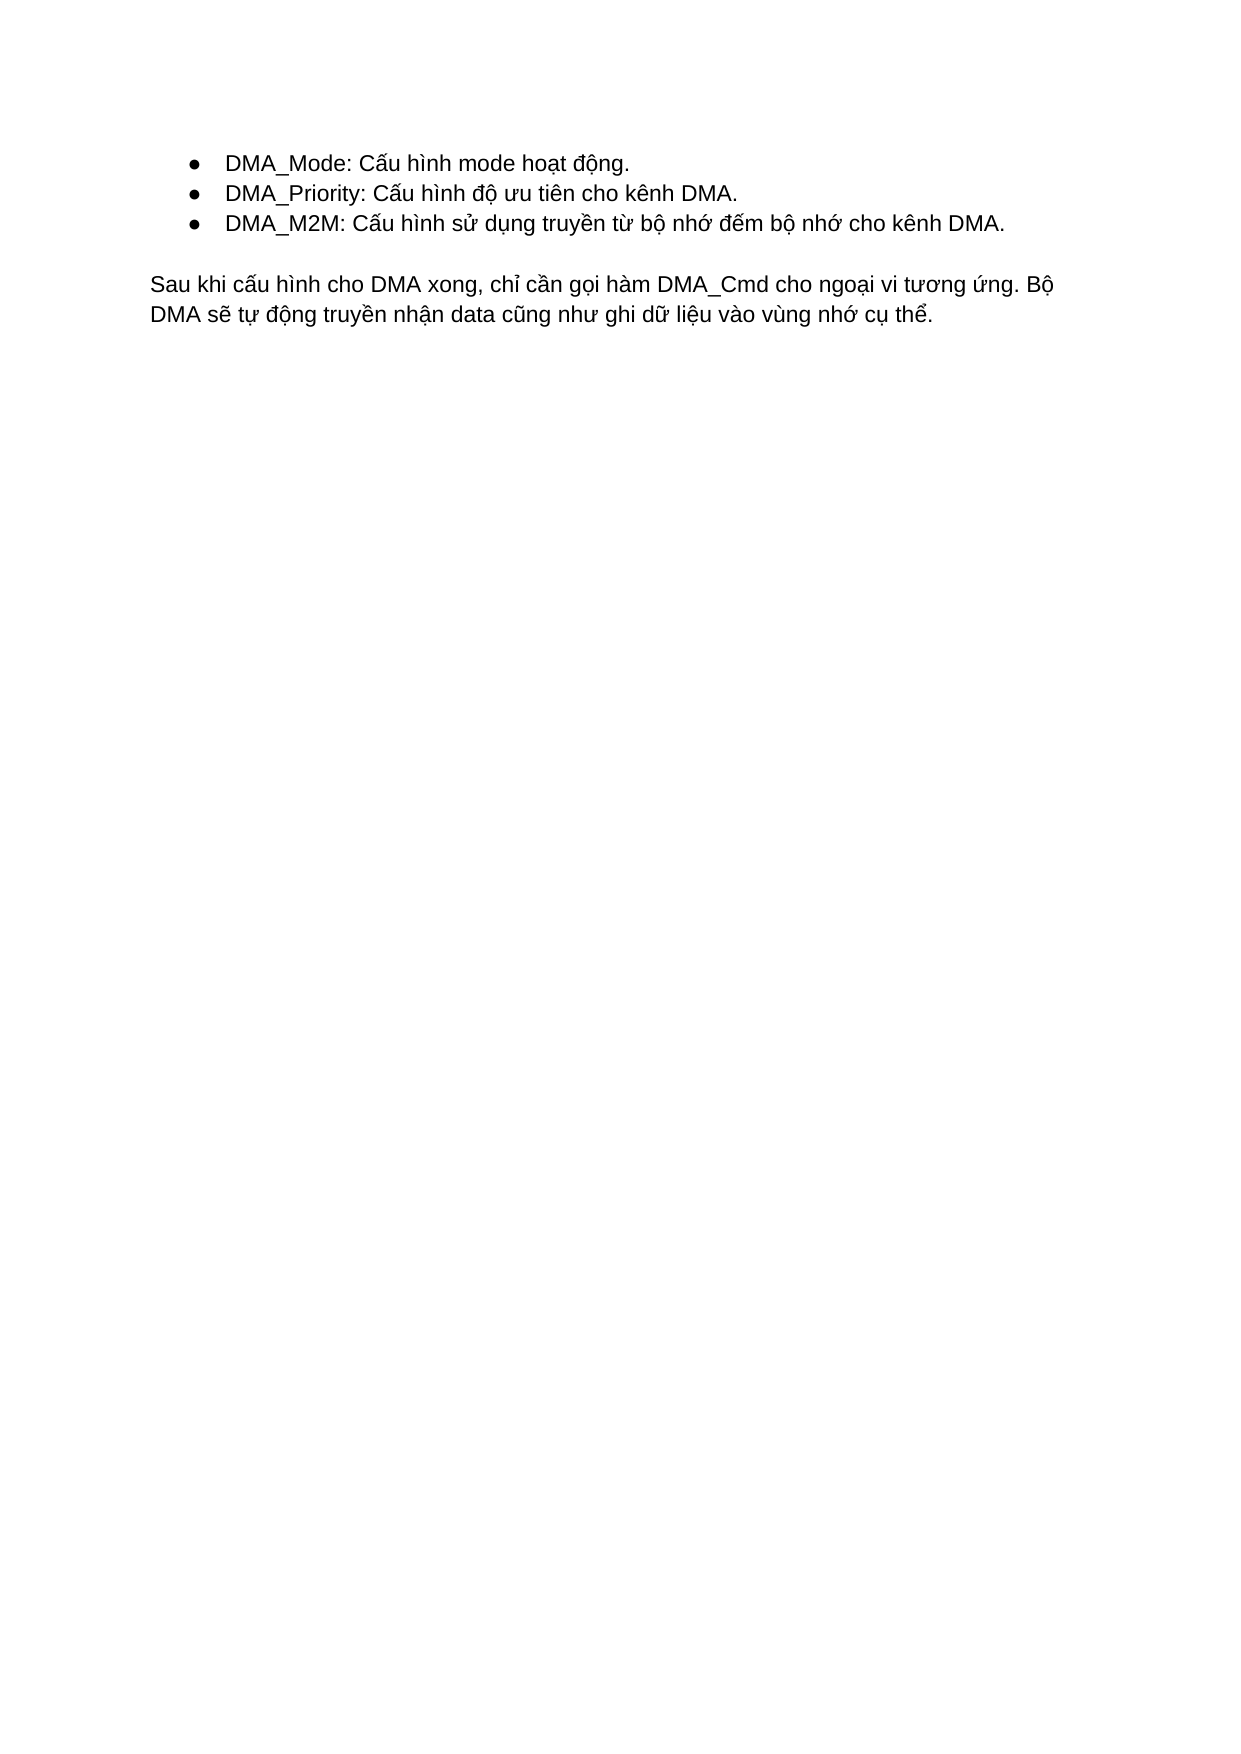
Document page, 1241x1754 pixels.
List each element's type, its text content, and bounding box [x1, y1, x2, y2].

list DMA_M2M: Cấu hình sử dụng truyền từ bộ nhớ đếm bộ nhớ cho kênh DMA. [187, 210, 1090, 237]
list DMA_Mode: Cấu hình mode hoạt động. [187, 150, 1090, 176]
text Sau khi cấu hình cho DMA xong, chỉ cần gọi hàm DMA_Cmd cho ngoại vi tương ứng. Bộ DMA sẽ tự động truyền nhận data cũng như ghi dữ liệu vào vùng nhớ cụ thể. [150, 271, 1090, 327]
list DMA_Priority: Cấu hình độ ưu tiên cho kênh DMA. [187, 180, 1090, 207]
